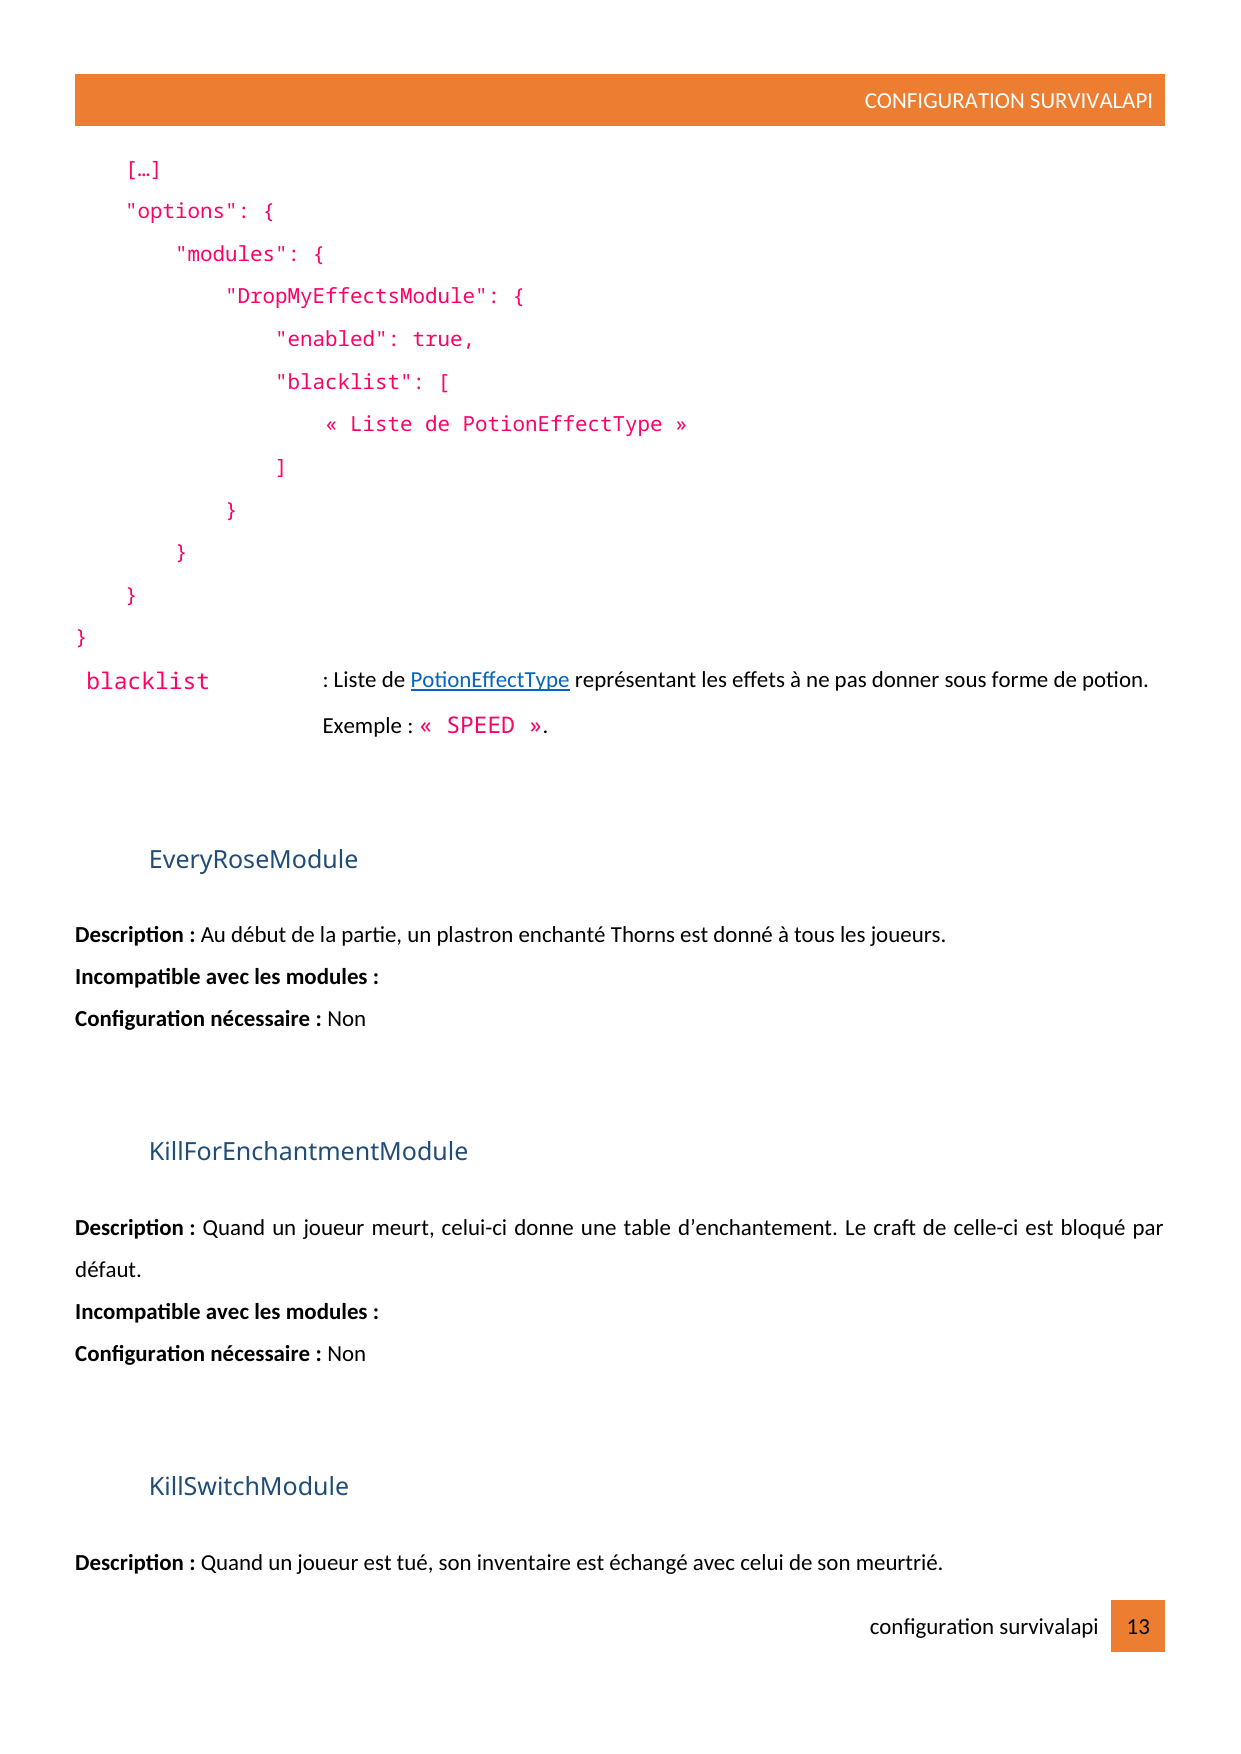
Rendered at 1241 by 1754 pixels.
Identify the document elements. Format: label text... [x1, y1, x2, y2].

text } [75, 580, 1165, 608]
subtitle KillForEnchantmentModule [75, 1134, 1165, 1168]
text Incompatible avec les modules : [75, 962, 1165, 990]
text Configuration nécessaire : Non [75, 1339, 1165, 1367]
text […] [75, 154, 1165, 182]
text "options": { [75, 196, 1165, 225]
text Description : Au début de la partie, un plastron enchanté Thorns est donné à tous les joueurs. [75, 920, 1165, 948]
text Configuration nécessaire : Non [75, 1004, 1165, 1032]
text Description : Quand un joueur meurt, celui-ci donne une table d’enchantement. Le craft de celle-ci est bloqué par défaut. [75, 1213, 1165, 1283]
text "enabled": true, [75, 324, 1165, 353]
subtitle KillSwitchModule [75, 1469, 1165, 1503]
subtitle EveryRoseModule [75, 841, 1165, 875]
text Description : Quand un joueur est tué, son inventaire est échangé avec celui de son meurtrié. [75, 1548, 1165, 1576]
table_header blacklist [75, 665, 311, 753]
text « Liste de PotionEffectType » [75, 409, 1165, 438]
text ] [75, 452, 1165, 481]
text } [75, 622, 1165, 651]
text "blacklist": [ [75, 367, 1165, 395]
text "DropMyEffectsModule": { [75, 282, 1165, 310]
table_header : Liste de PotionEffectType représentant les effets à ne pas donner sous forme de potion. Exemple : « SPEED ». [311, 665, 1165, 753]
text Incompatible avec les modules : [75, 1297, 1165, 1325]
text } [75, 537, 1165, 566]
text } [75, 495, 1165, 523]
text "modules": { [75, 239, 1165, 267]
